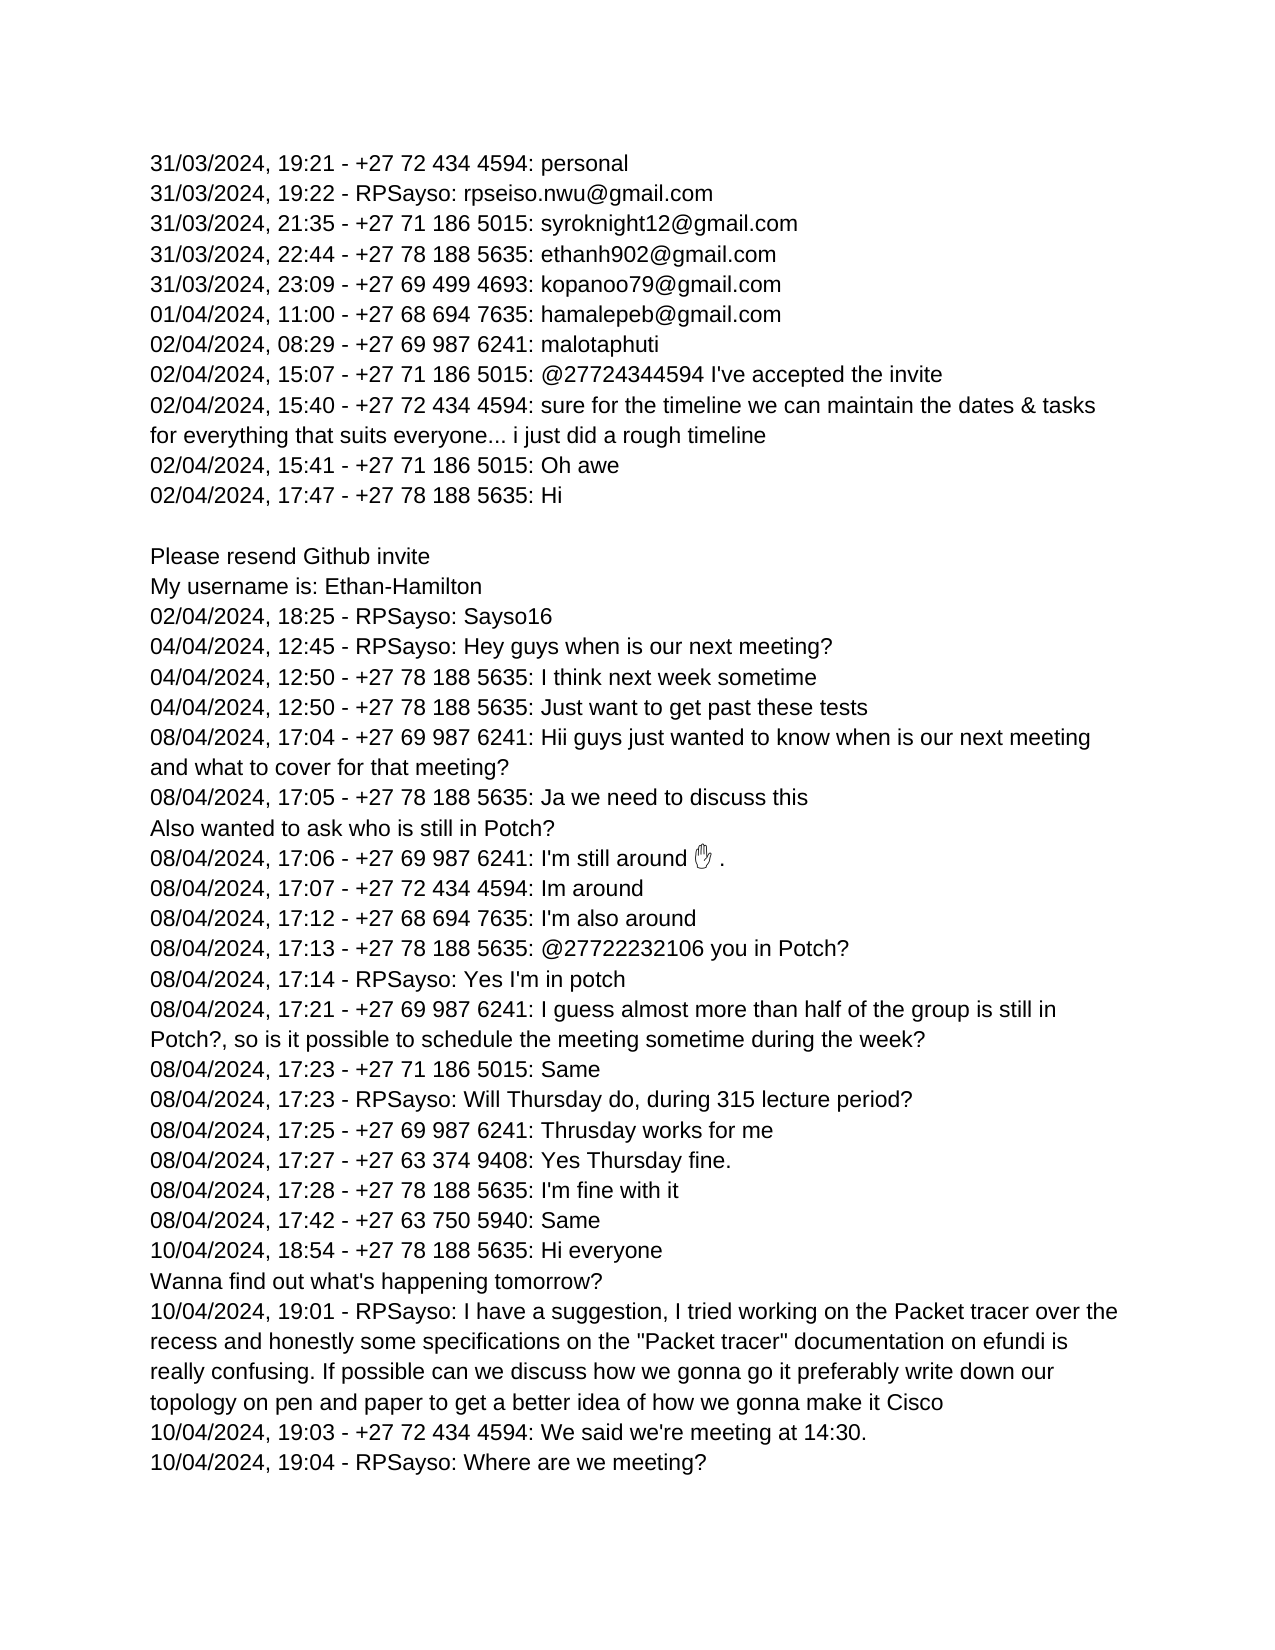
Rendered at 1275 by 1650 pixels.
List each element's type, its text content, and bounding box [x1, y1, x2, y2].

text 10/04/2024, 18:54 - +27 78 188 5635: Hi everyone [150, 1237, 1125, 1264]
text 02/04/2024, 18:25 - RPSayso: Sayso16 [150, 603, 1125, 629]
text My username is: Ethan-Hamilton [150, 573, 1125, 599]
text 08/04/2024, 17:28 - +27 78 188 5635: I'm fine with it [150, 1177, 1125, 1203]
text 04/04/2024, 12:45 - RPSayso: Hey guys when is our next meeting? [150, 633, 1125, 660]
text 02/04/2024, 08:29 - +27 69 987 6241: malotaphuti [150, 331, 1125, 358]
text 08/04/2024, 17:04 - +27 69 987 6241: Hii guys just wanted to know when is our next meeting and what to cover for that meeting? [150, 724, 1125, 781]
text 31/03/2024, 21:35 - +27 71 186 5015: syroknight12@gmail.com [150, 210, 1125, 237]
text 08/04/2024, 17:05 - +27 78 188 5635: Ja we need to discuss this [150, 784, 1125, 811]
text 08/04/2024, 17:07 - +27 72 434 4594: Im around [150, 875, 1125, 901]
text Also wanted to ask who is still in Potch? [150, 814, 1125, 841]
text 08/04/2024, 17:23 - +27 71 186 5015: Same [150, 1056, 1125, 1083]
text 02/04/2024, 17:47 - +27 78 188 5635: Hi [150, 482, 1125, 509]
text 08/04/2024, 17:13 - +27 78 188 5635: @27722232106 you in Potch? [150, 935, 1125, 962]
text 02/04/2024, 15:07 - +27 71 186 5015: @27724344594 I've accepted the invite [150, 361, 1125, 388]
text 02/04/2024, 15:41 - +27 71 186 5015: Oh awe [150, 452, 1125, 478]
text 08/04/2024, 17:23 - RPSayso: Will Thursday do, during 315 lecture period? [150, 1086, 1125, 1113]
text 04/04/2024, 12:50 - +27 78 188 5635: Just want to get past these tests [150, 694, 1125, 720]
text 31/03/2024, 19:22 - RPSayso: rpseiso.nwu@gmail.com [150, 180, 1125, 207]
text Wanna find out what's happening tomorrow? [150, 1268, 1125, 1294]
text 08/04/2024, 17:27 - +27 63 374 9408: Yes Thursday fine. [150, 1147, 1125, 1173]
text 31/03/2024, 19:21 - +27 72 434 4594: personal [150, 150, 1125, 176]
text 31/03/2024, 22:44 - +27 78 188 5635: ethanh902@gmail.com [150, 241, 1125, 267]
text 10/04/2024, 19:04 - RPSayso: Where are we meeting? [150, 1449, 1125, 1475]
text 08/04/2024, 17:21 - +27 69 987 6241: I guess almost more than half of the group is still in Potch?, so is it possible to schedule the meeting sometime during the week? [150, 996, 1125, 1052]
text 08/04/2024, 17:25 - +27 69 987 6241: Thrusday works for me [150, 1117, 1125, 1143]
text 08/04/2024, 17:12 - +27 68 694 7635: I'm also around [150, 905, 1125, 932]
text 08/04/2024, 17:14 - RPSayso: Yes I'm in potch [150, 966, 1125, 992]
text 31/03/2024, 23:09 - +27 69 499 4693: kopanoo79@gmail.com [150, 271, 1125, 297]
text Please resend Github invite [150, 543, 1125, 569]
text 02/04/2024, 15:40 - +27 72 434 4594: sure for the timeline we can maintain the dates & tasks for everything that suits everyone... i just did a rough timeline [150, 392, 1125, 448]
text 04/04/2024, 12:50 - +27 78 188 5635: I think next week sometime [150, 663, 1125, 690]
text 10/04/2024, 19:01 - RPSayso: I have a suggestion, I tried working on the Packet tracer over the recess and honestly some specifications on the "Packet tracer" documentation on efundi is really confusing. If possible can we discuss how we gonna go it preferably write down our topology on pen and paper to get a better idea of how we gonna make it Cisco [150, 1298, 1125, 1415]
text 08/04/2024, 17:42 - +27 63 750 5940: Same [150, 1207, 1125, 1234]
text 10/04/2024, 19:03 - +27 72 434 4594: We said we're meeting at 14:30. [150, 1419, 1125, 1445]
text 08/04/2024, 17:06 - +27 69 987 6241: I'm still around ✋️ . [150, 845, 1125, 871]
text 01/04/2024, 11:00 - +27 68 694 7635: hamalepeb@gmail.com [150, 301, 1125, 327]
